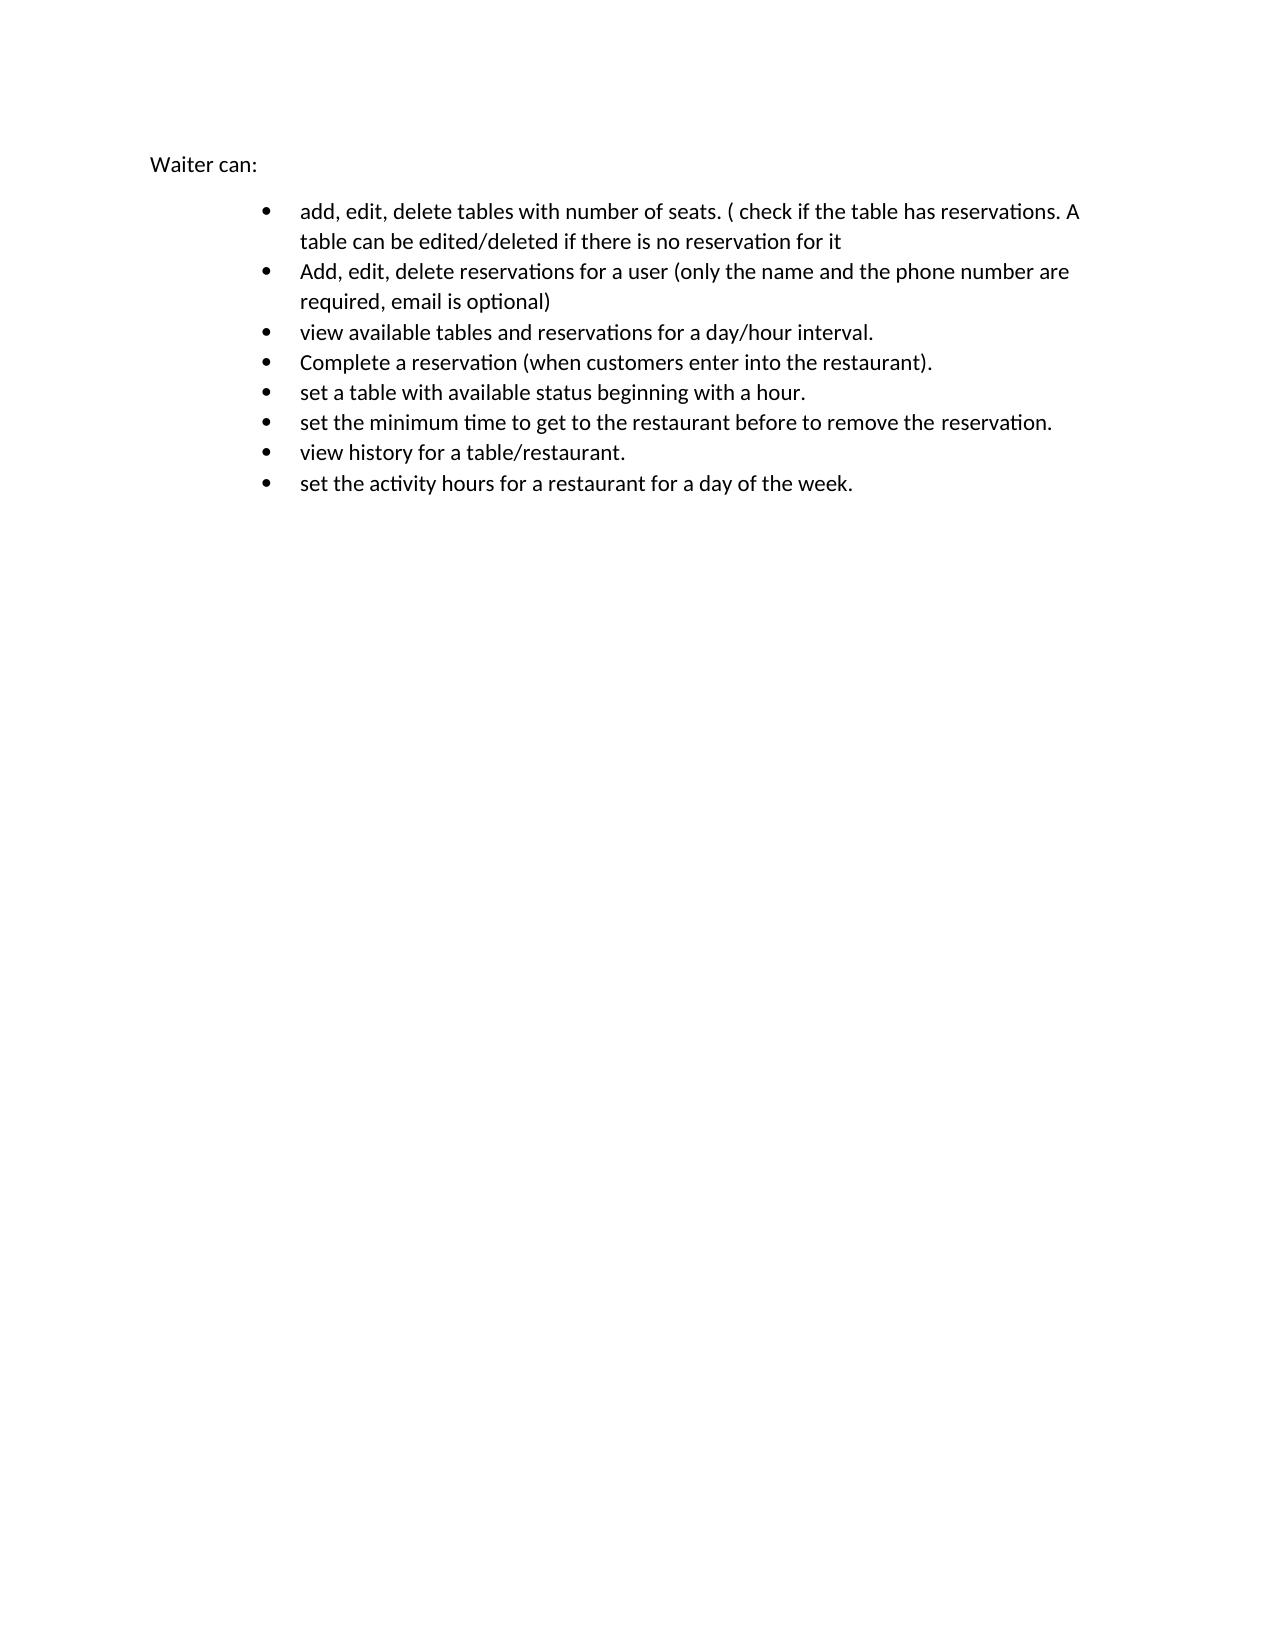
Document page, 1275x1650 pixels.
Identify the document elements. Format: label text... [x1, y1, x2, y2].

list set the minimum time to get to the restaurant before to remove the reservation. [262, 408, 1125, 436]
list Complete a reservation (when customers enter into the restaurant). [262, 348, 1125, 376]
list set the activity hours for a restaurant for a day of the week. [262, 469, 1125, 497]
list add, edit, delete tables with number of seats. ( check if the table has reservations. A table can be edited/deleted if there is no reservation for it [262, 197, 1125, 255]
text Waiter can: [150, 150, 1125, 178]
list set a table with available status beginning with a hour. [262, 378, 1125, 406]
list view history for a table/restaurant. [262, 438, 1125, 467]
list view available tables and reservations for a day/hour interval. [262, 318, 1125, 346]
list Add, edit, delete reservations for a user (only the name and the phone number are required, email is optional) [262, 257, 1125, 316]
